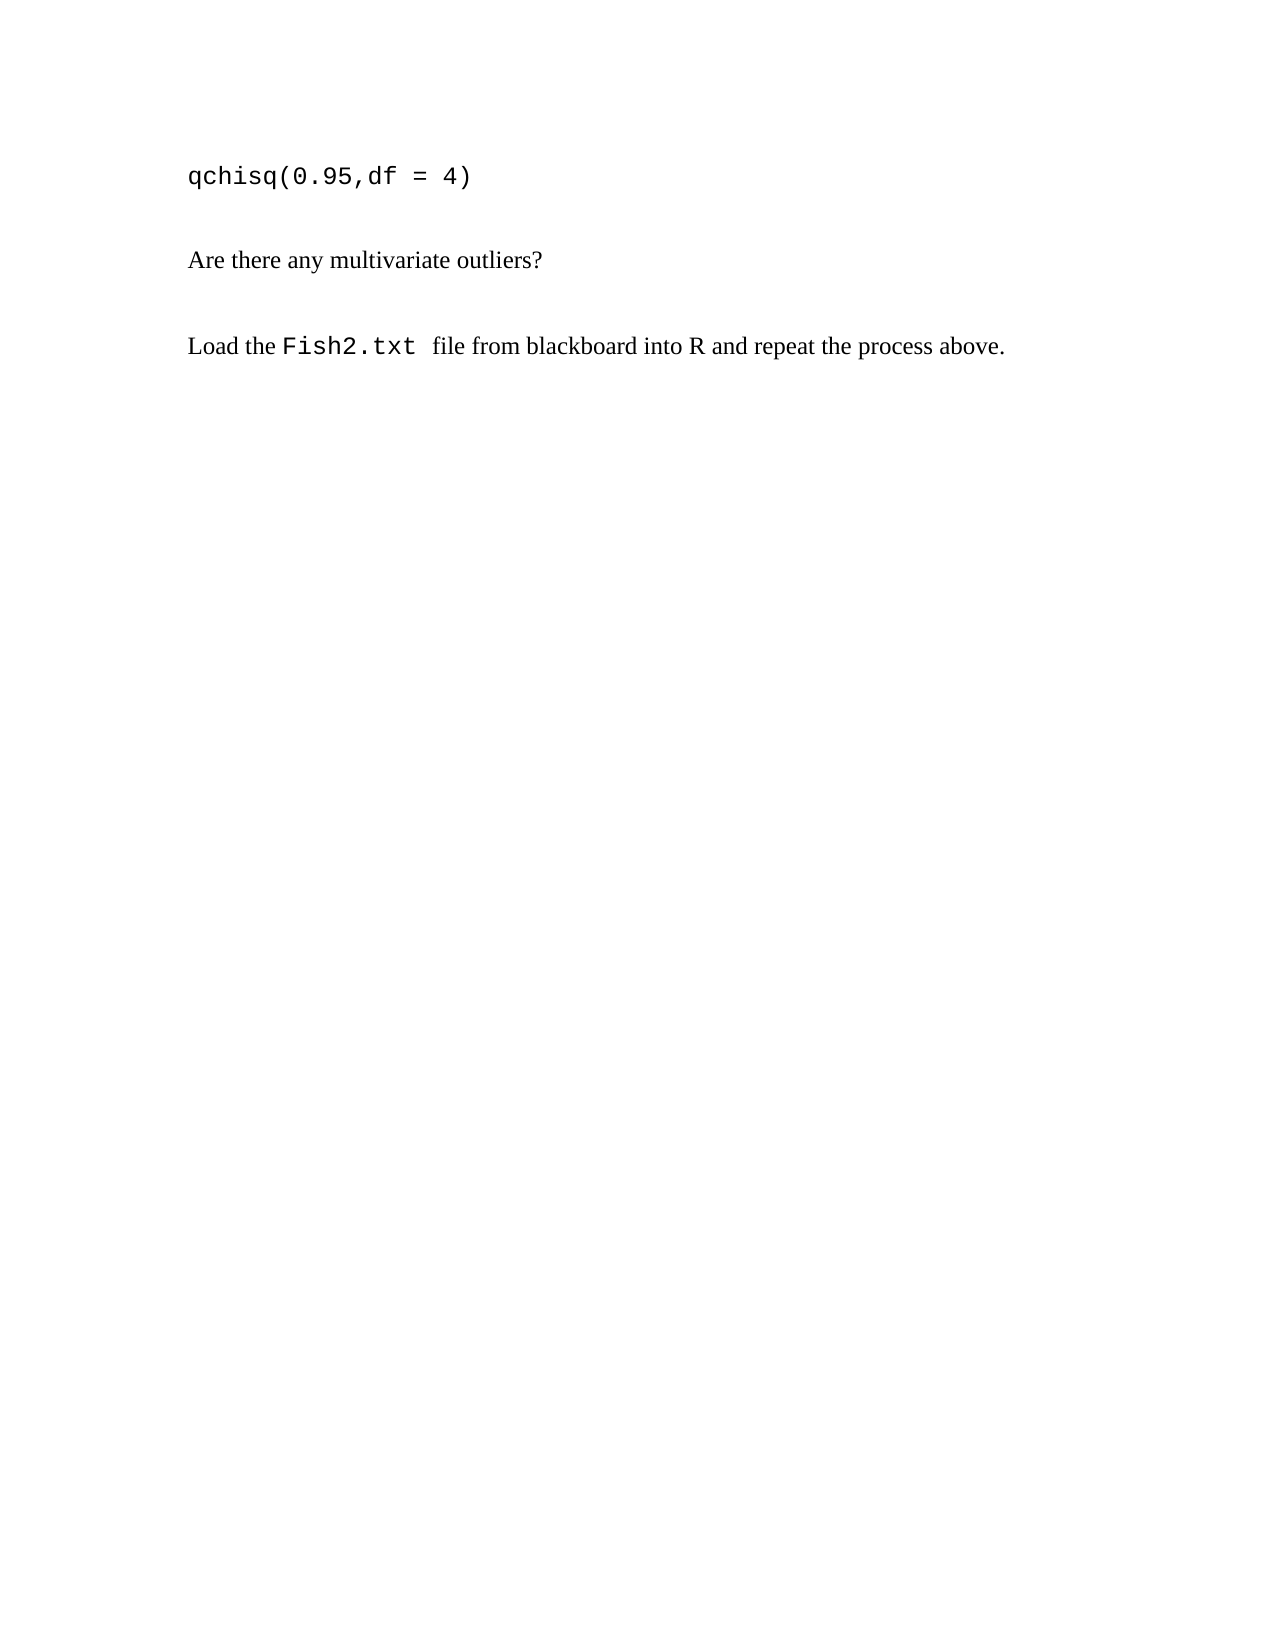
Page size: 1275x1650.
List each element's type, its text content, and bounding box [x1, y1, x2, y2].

text Are there any multivariate outliers? [187, 245, 1087, 273]
text qchisq(0.95,df = 4) [187, 164, 1087, 192]
text Load the Fish2.txt file from blackboard into R and repeat the process above. [187, 331, 1087, 362]
